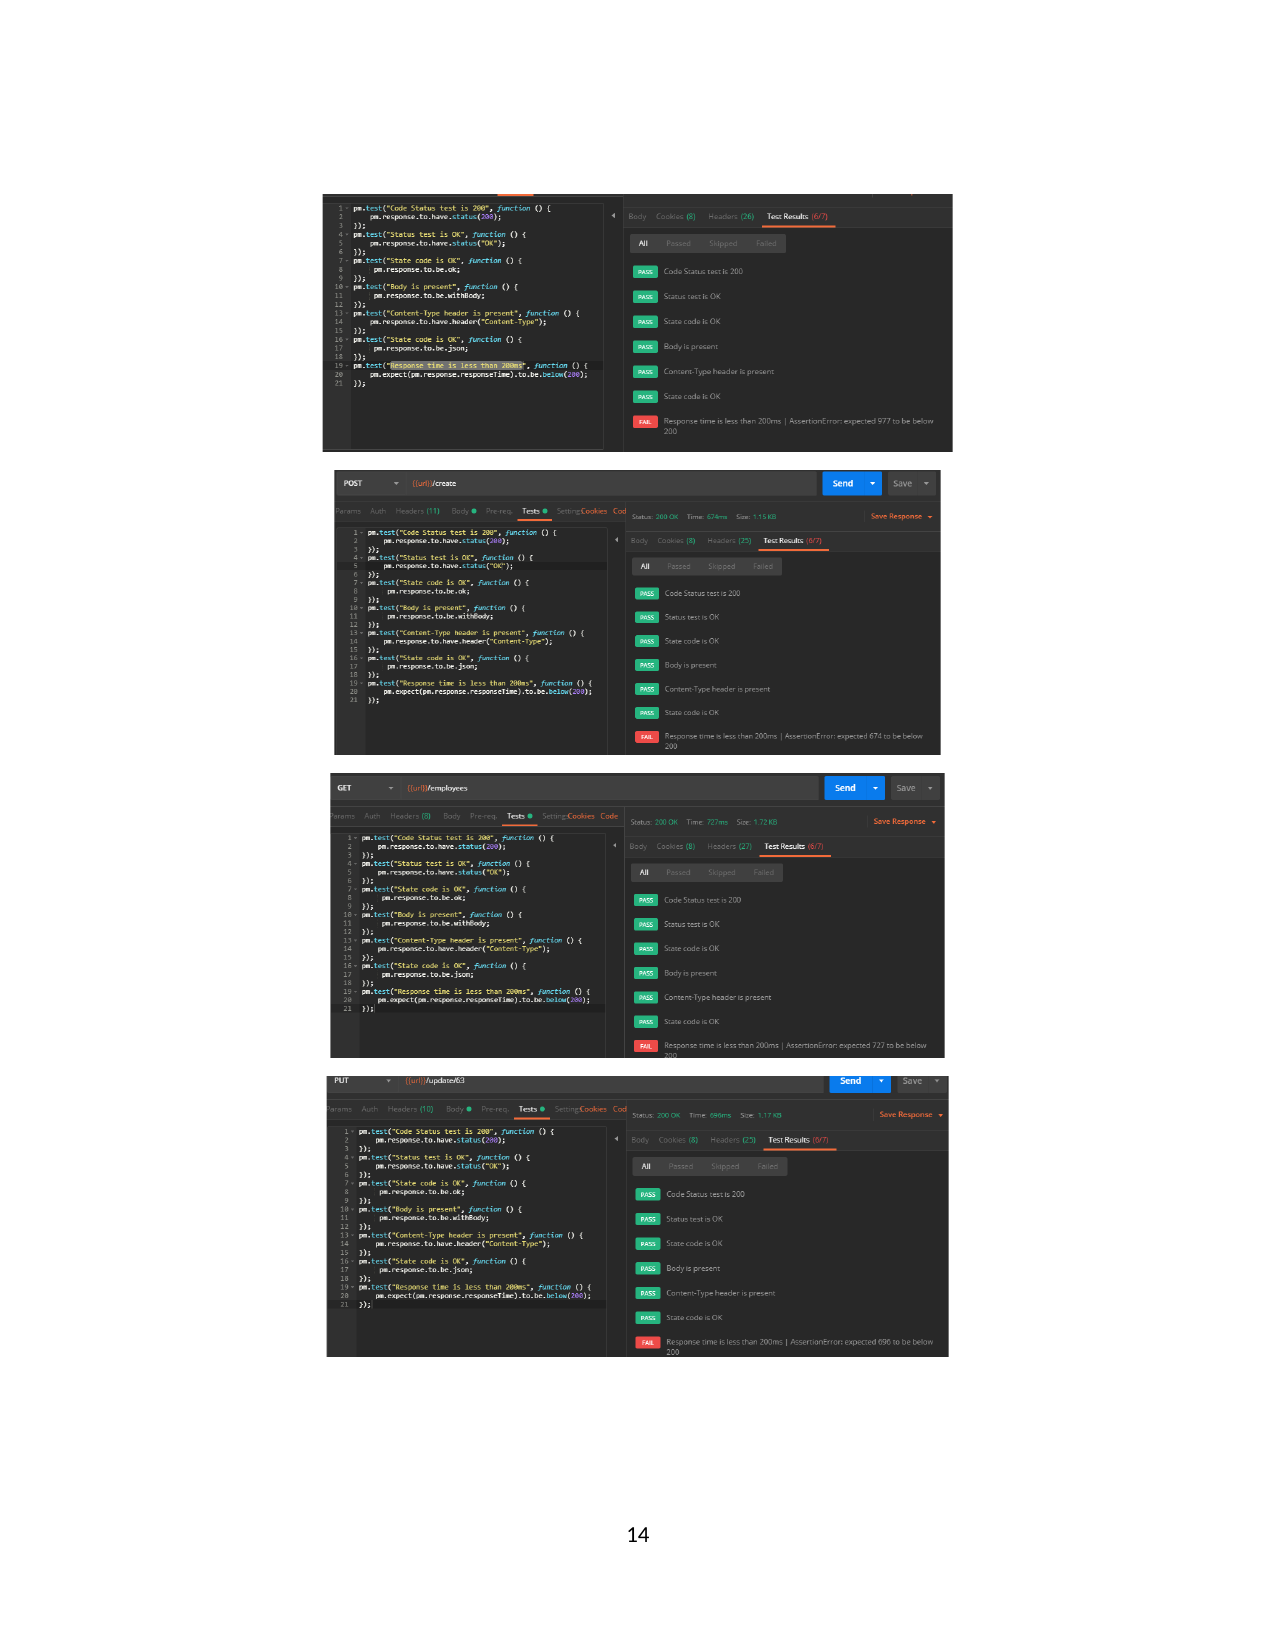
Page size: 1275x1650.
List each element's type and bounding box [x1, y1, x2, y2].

picture [322, 194, 953, 452]
picture [334, 470, 941, 755]
picture [326, 1076, 949, 1357]
picture [330, 773, 945, 1058]
